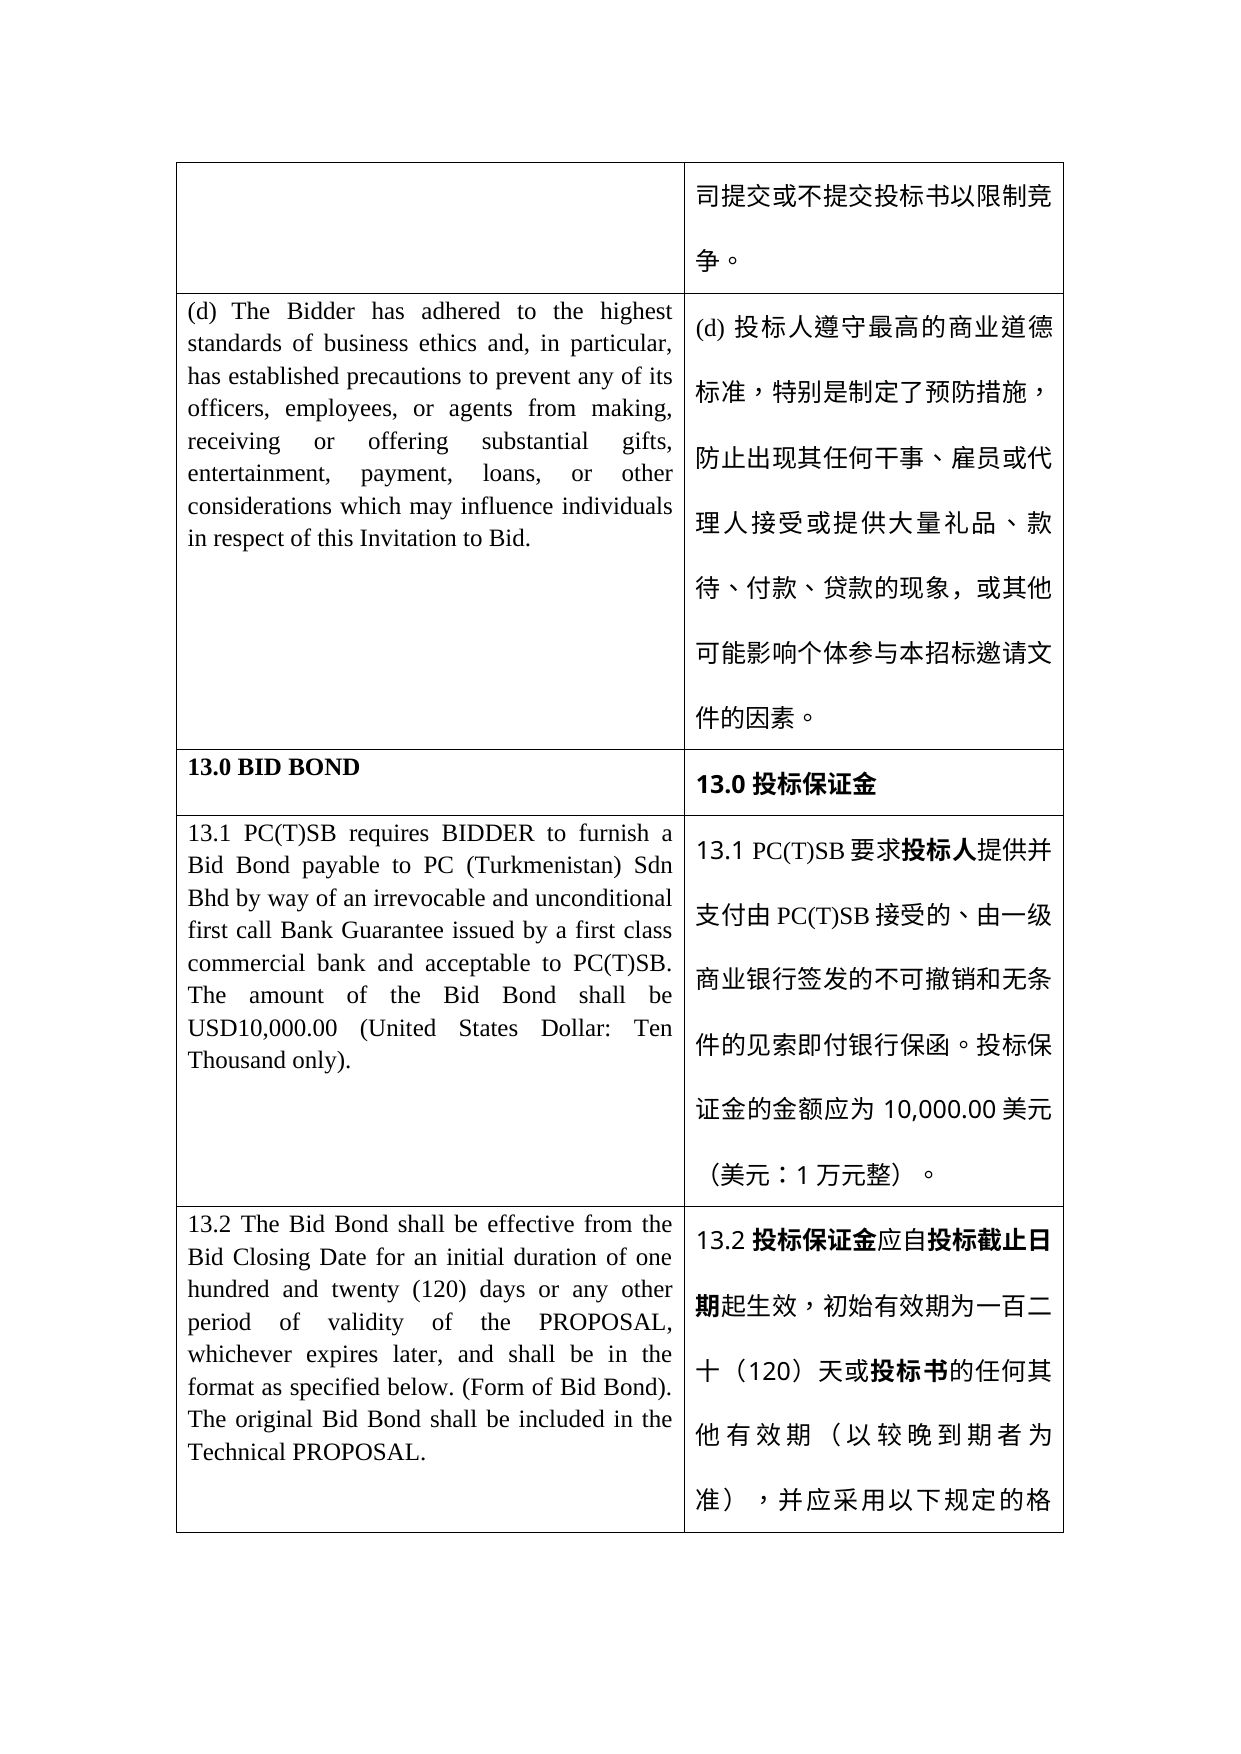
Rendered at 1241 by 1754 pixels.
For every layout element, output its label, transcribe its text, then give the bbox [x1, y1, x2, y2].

table_cell 13.1 PC(T)SB要求投标人提供并支付由PC(T)SB接受的、由一级商业银行签发的不可撤销和无条件的见索即付银行保函。投标保证金的金额应为 10,000.00美元（美元：1 万元整）。 [685, 816, 1063, 1206]
table_cell 13.0 BID BOND [177, 750, 684, 815]
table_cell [685, 163, 1063, 293]
table_cell 13.0 投标保证金 [685, 750, 1063, 815]
table_cell 13.1 PC(T)SB requires BIDDER to furnish a Bid Bond payable to PC (Turkmenistan) Sdn Bhd by way of an irrevocable and unconditional first call Bank Guarantee issued by a first class commercial bank and acceptable to PC(T)SB. The amount of the Bid Bond shall be USD10,000.00 (United States Dollar: Ten Thousand only). [177, 816, 684, 1206]
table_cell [177, 1207, 684, 1532]
table_cell (d) 投标人遵守最高的商业道德标准，特别是制定了预防措施，防止出现其任何干事、雇员或代理人接受或提供大量礼品、款待、付款、贷款的现象，或其他可能影响个体参与本招标邀请文件的因素。 [685, 294, 1063, 749]
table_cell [685, 1207, 1063, 1532]
table_cell (d) The Bidder has adhered to the highest standards of business ethics and, in particular, has established precautions to prevent any of its officers, employees, or agents from making, receiving or offering substantial gifts, entertainment, payment, loans, or other considerations which may influence individuals in respect of this Invitation to Bid. [177, 294, 684, 749]
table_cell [177, 163, 684, 293]
